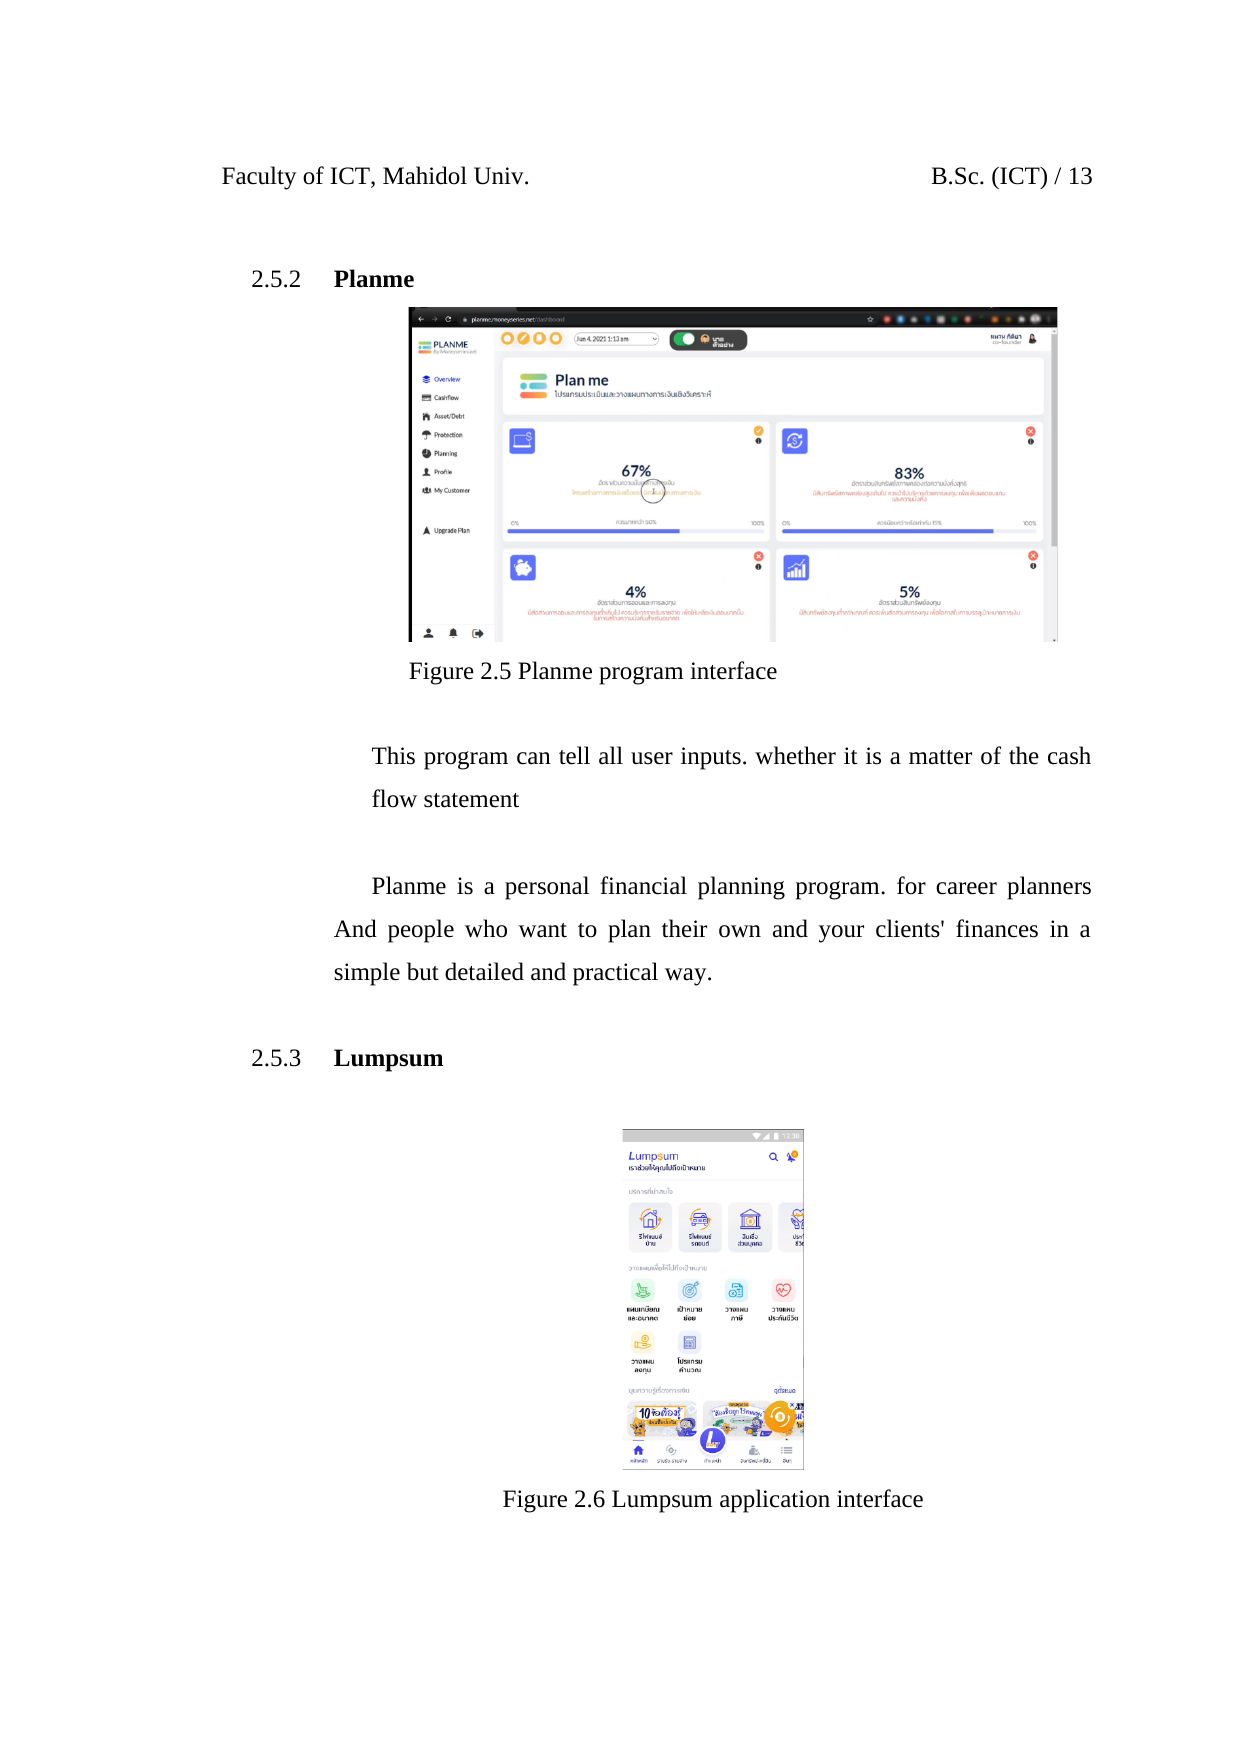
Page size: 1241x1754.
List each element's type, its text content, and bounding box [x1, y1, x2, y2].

list Lumpsum [251, 1043, 1092, 1072]
text Planme is a personal financial planning program. for career planners And people who want to plan their own and your clients' finances in a simple but detailed and practical way. [334, 871, 1092, 986]
picture [408, 307, 1058, 642]
list Planme [251, 264, 1092, 293]
text Figure 2.6 Lumpsum application interface [334, 1484, 1092, 1556]
text Figure 2.5 Planme program interface [394, 656, 1092, 684]
picture [622, 1129, 804, 1470]
text This program can tell all user inputs. whether it is a matter of the cash flow statement [371, 699, 1092, 813]
